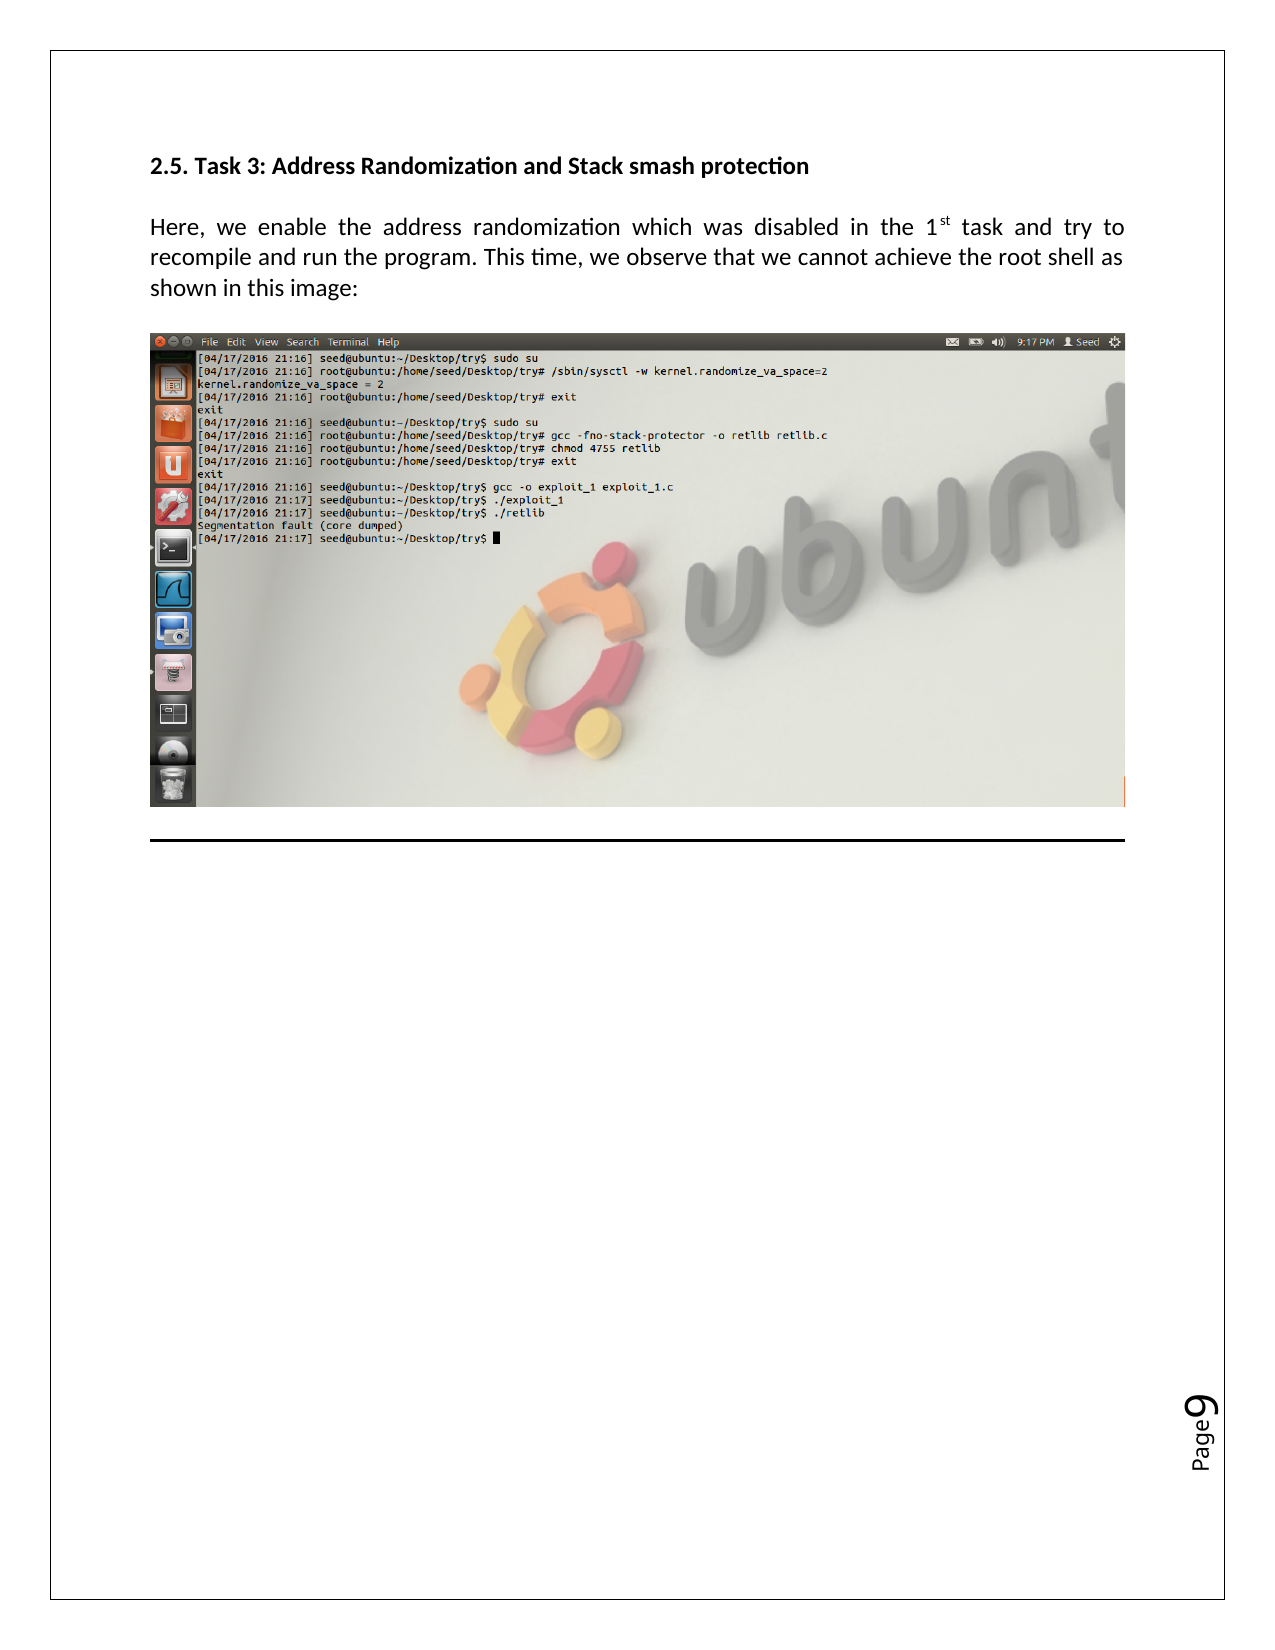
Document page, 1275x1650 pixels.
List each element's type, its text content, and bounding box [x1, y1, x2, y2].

text 2.5. Task 3: Address Randomization and Stack smash protection [150, 150, 1125, 181]
picture [150, 333, 1125, 807]
text Here, we enable the address randomization which was disabled in the 1st task and try to recompile and run the program. This time, we observe that we cannot achieve the root shell as shown in this image: [150, 211, 1125, 303]
